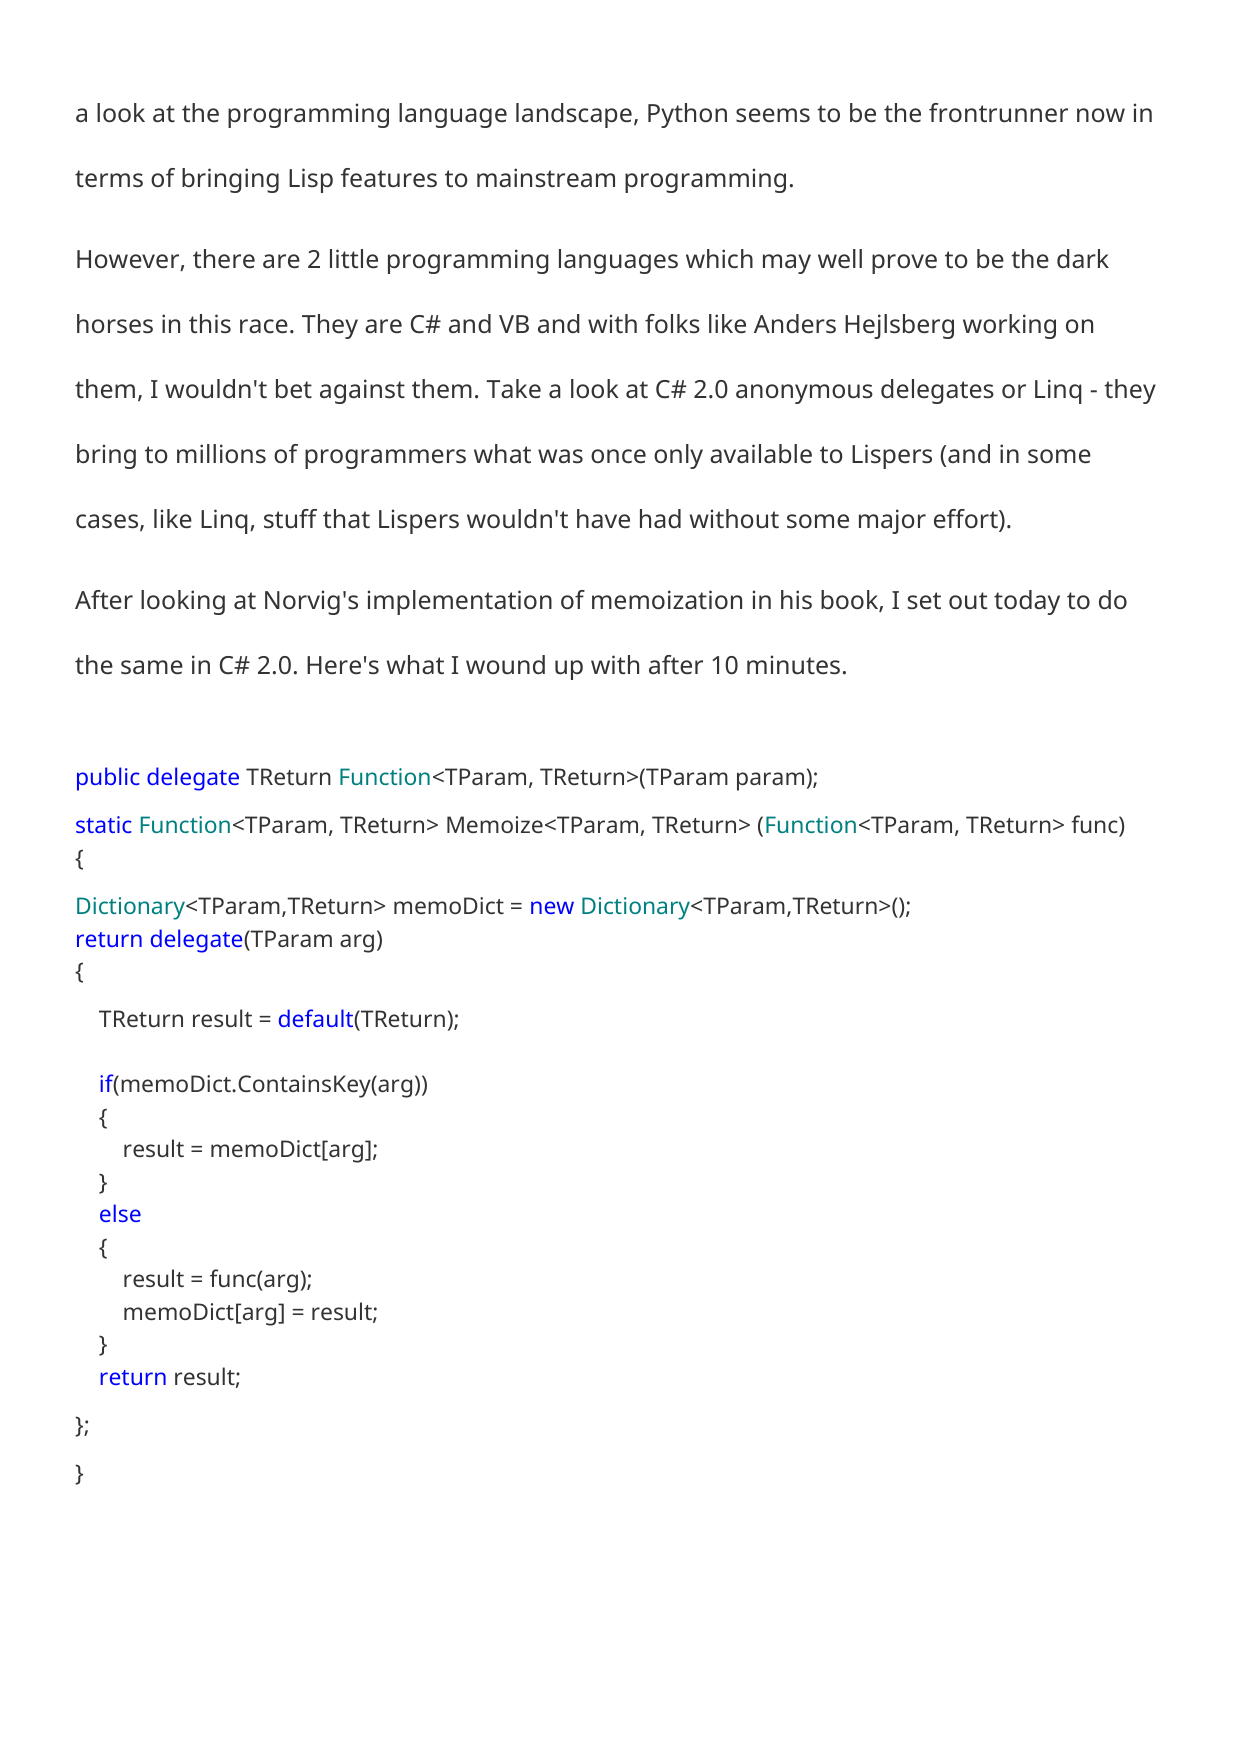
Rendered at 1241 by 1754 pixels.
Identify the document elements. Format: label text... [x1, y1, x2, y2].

text TReturn result = default(TReturn); if(memoDict.ContainsKey(arg)) { result = memoDict[arg]; } else { result = func(arg); memoDict[arg] = result; } return result; [75, 1003, 1165, 1393]
text After looking at Norvig's implementation of memoization in his book, I set out today to do the same in C# 2.0. Here's what I wound up with after 10 minutes. [75, 567, 1165, 697]
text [75, 81, 1165, 211]
text However, there are 2 little programming languages which may well prove to be the dark horses in this race. They are C# and VB and with folks like Anders Hejlsberg working on them, I wouldn't bet against them. Take a look at C# 2.0 anonymous delegates or Linq - they bring to millions of programmers what was once only available to Lispers (and in some cases, like Linq, stuff that Lispers wouldn't have had without some major effort). [75, 226, 1165, 551]
text Dictionary<TParam,TReturn> memoDict = new Dictionary<TParam,TReturn>(); return delegate(TParam arg) { [75, 889, 1165, 987]
text public delegate TReturn Function<TParam, TReturn>(TParam param); [75, 761, 1165, 793]
text }; [75, 1408, 1165, 1441]
text static Function<TParam, TReturn> Memoize<TParam, TReturn> (Function<TParam, TReturn> func) { [75, 809, 1165, 874]
text } [75, 1456, 1165, 1489]
